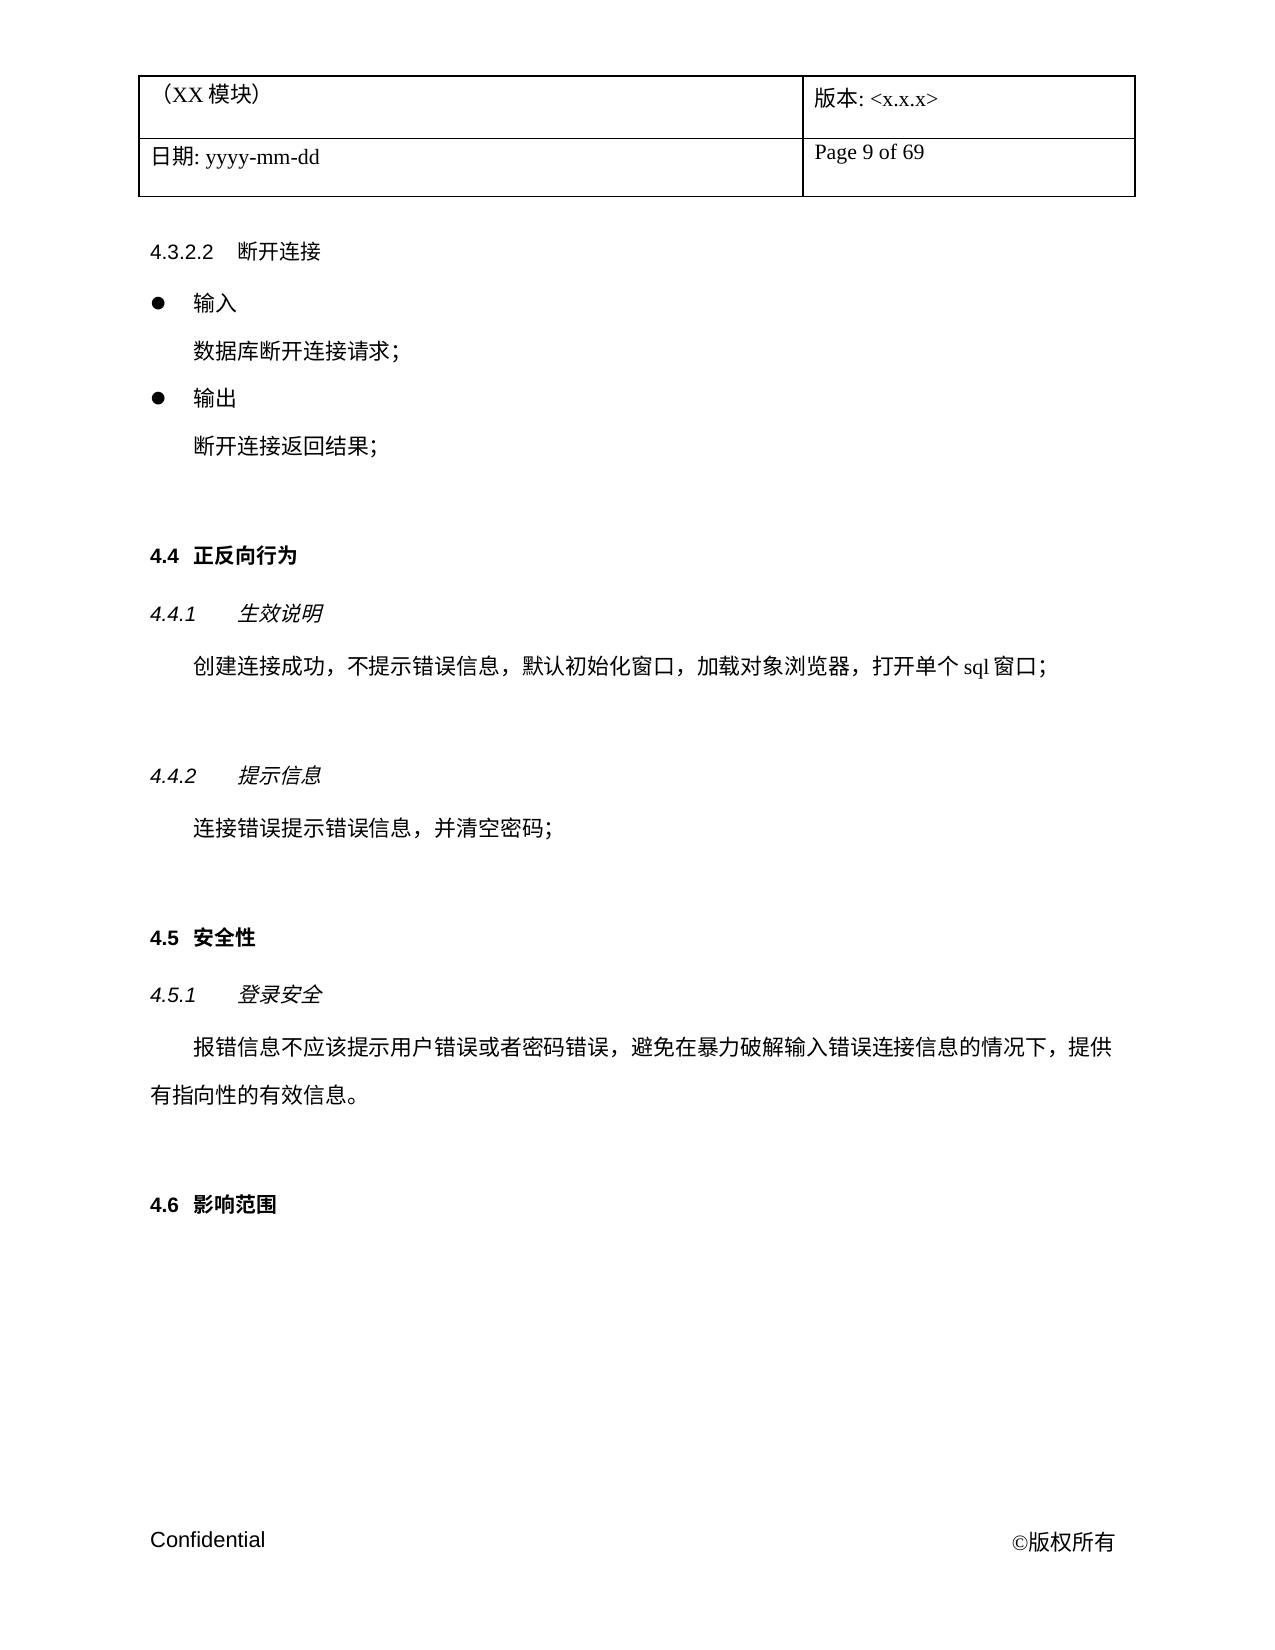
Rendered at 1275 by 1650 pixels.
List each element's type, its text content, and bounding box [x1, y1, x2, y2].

text 创建连接成功，不提示错误信息，默认初始化窗口，加载对象浏览器，打开单个sql窗口； [150, 649, 1125, 680]
text 连接错误提示错误信息，并清空密码； [150, 811, 1125, 842]
subtitle 生效说明 [150, 597, 1125, 627]
subtitle 登录安全 [150, 979, 1125, 1009]
text 数据库断开连接请求； [150, 334, 1125, 366]
text 报错信息不应该提示用户错误或者密码错误，避免在暴力破解输入错误连接信息的情况下，提供有指向性的有效信息。 [150, 1030, 1125, 1109]
list 输入 [150, 286, 1125, 318]
subtitle 断开连接 [150, 235, 1125, 265]
text 断开连接返回结果； [150, 429, 1125, 461]
subtitle 提示信息 [150, 759, 1125, 789]
list 输出 [150, 381, 1125, 413]
subtitle 安全性 [150, 921, 1125, 951]
subtitle 正反向行为 [150, 539, 1125, 569]
subtitle 影响范围 [150, 1188, 1125, 1218]
